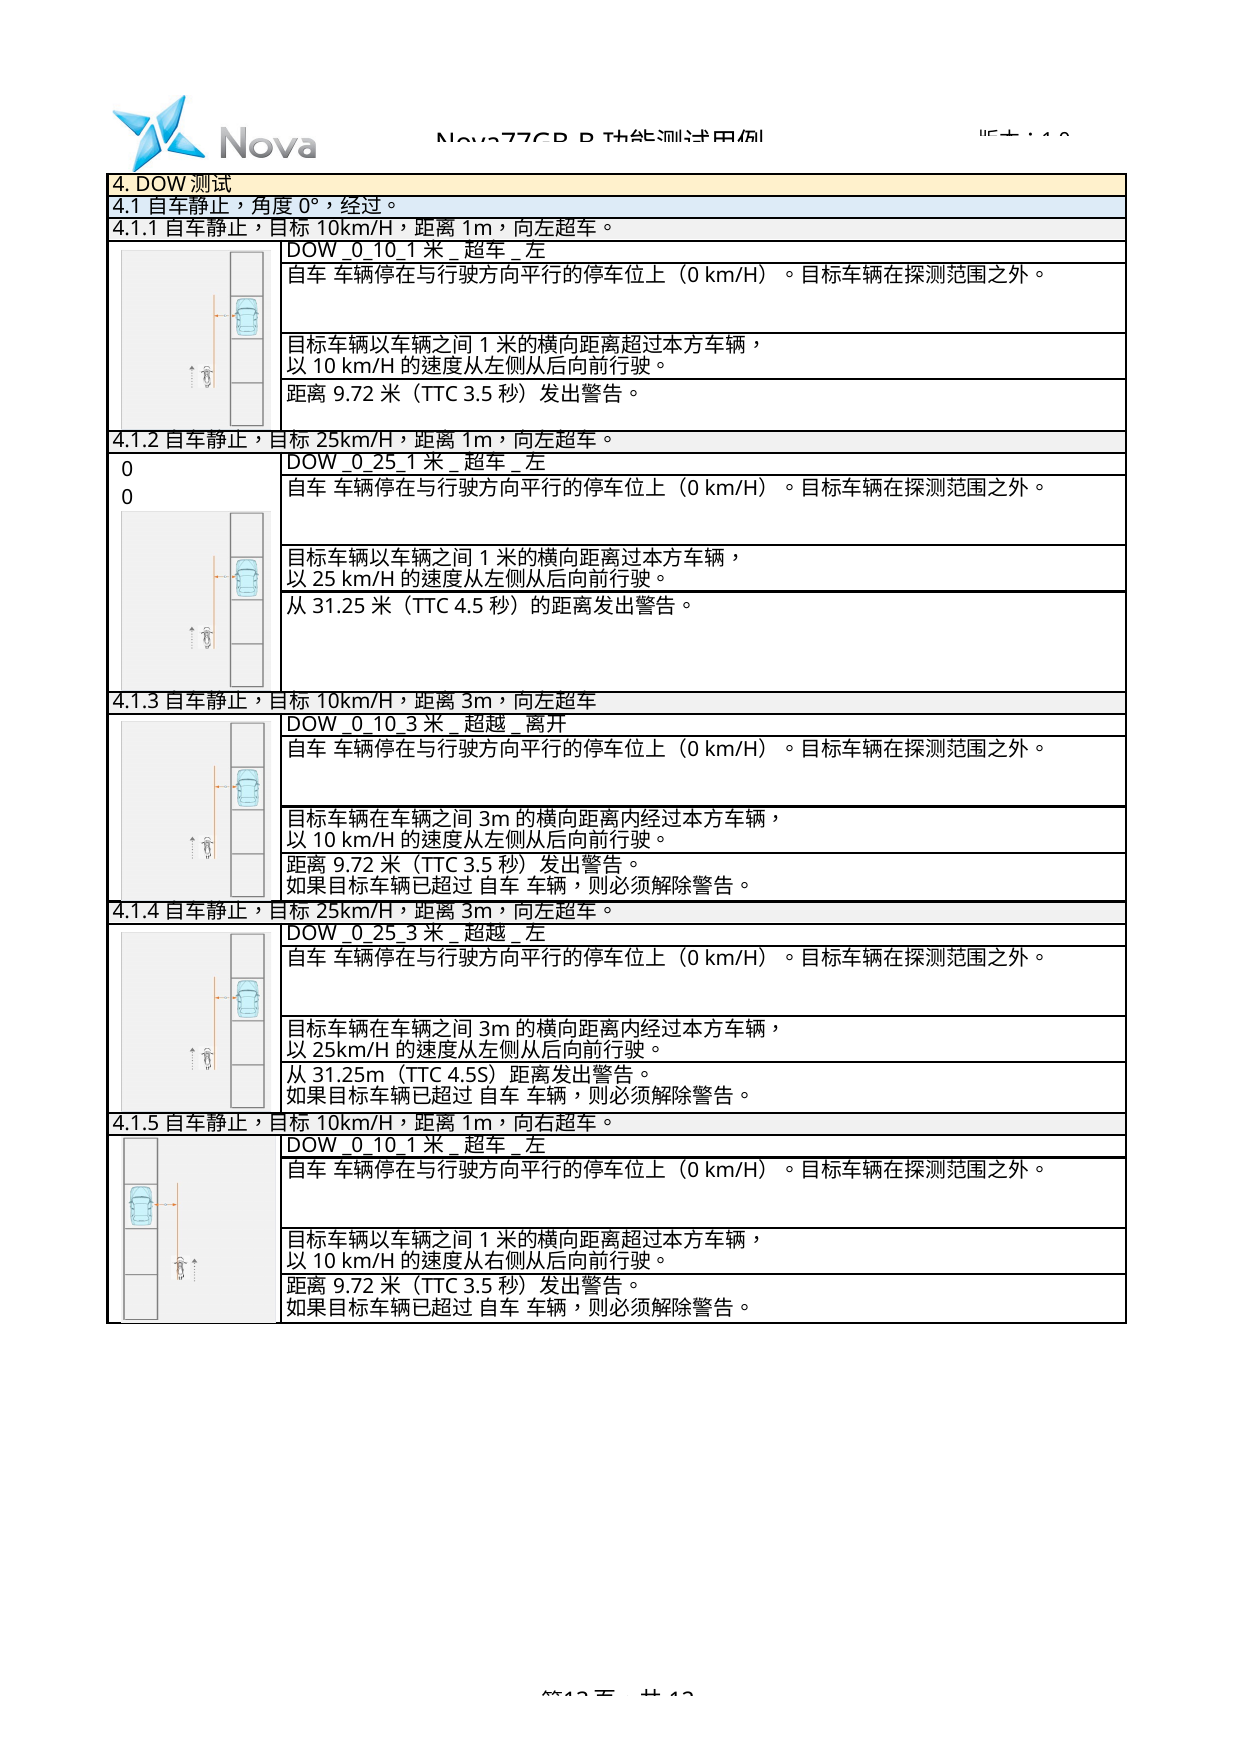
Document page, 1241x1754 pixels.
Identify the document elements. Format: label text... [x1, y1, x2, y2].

table_cell DOW _0_25_3 米 _ 超越 _ 左 [282, 925, 1125, 945]
table_cell DOW _0_10_3 米 _ 超越 _ 离开 [282, 715, 1125, 735]
table_header 4. DOW测试 [109, 175, 1125, 195]
table_cell 自车 车辆停在与行驶方向平行的停车位上（0 km/H）。目标车辆在探测范围之外。 [282, 476, 1125, 544]
table_cell 目标车辆在车辆之间 3m 的横向距离内经过本方车辆， 以 10 km/H 的速度从左侧从后向前行驶。 [282, 808, 1125, 852]
table_cell 目标车辆以车辆之间 1 米的横向距离超过本方车辆， 以 10 km/H 的速度从右侧从后向前行驶。 [282, 1229, 1125, 1273]
picture [121, 932, 272, 1112]
picture [121, 510, 271, 691]
table_cell 自车 车辆停在与行驶方向平行的停车位上（0 km/H）。目标车辆在探测范围之外。 [282, 737, 1125, 805]
table_cell [109, 715, 280, 900]
table_cell 4.1 自车静止，角度 0°，经过。 [109, 197, 1125, 217]
table_cell 4.1.4 自车静止，目标 25km/H，距离 3m，向左超车。 [109, 903, 1125, 922]
picture [121, 1136, 276, 1323]
table_cell 自车 车辆停在与行驶方向平行的停车位上（0 km/H）。目标车辆在探测范围之外。 [282, 947, 1125, 1015]
table_cell 目标车辆在车辆之间 3m 的横向距离内经过本方车辆， 以 25km/H 的速度从左侧从后向前行驶。 [282, 1017, 1125, 1061]
table_cell 距离 9.72 米（TTC 3.5 秒）发出警告。 如果目标车辆已超过 自车 车辆，则必须解除警告。 [282, 1275, 1125, 1322]
picture [121, 720, 272, 901]
table_cell [109, 242, 280, 429]
table_cell 4.1.3 自车静止，目标 10km/H，距离 3m，向左超车 [109, 693, 1125, 713]
table_cell 从 31.25m（TTC 4.5S）距离发出警告。 如果目标车辆已超过 自车 车辆，则必须解除警告。 [282, 1063, 1125, 1112]
table_cell 目标车辆以车辆之间 1 米的横向距离过本方车辆， 以 25 km/H 的速度从左侧从后向前行驶。 [282, 546, 1125, 590]
table_cell DOW _0_10_1 米 _ 超车 _ 左 [282, 1136, 1125, 1156]
table_cell DOW _0_10_1 米 _ 超车 _ 左 [282, 242, 1125, 262]
table_cell [109, 925, 280, 1112]
table_cell 4.1.5 自车静止，目标 10km/H，距离 1m，向右超车。 [109, 1114, 1125, 1134]
picture [121, 249, 271, 430]
table_cell [109, 1136, 121, 1322]
table_cell 目标车辆以车辆之间 1 米的横向距离超过本方车辆， 以 10 km/H 的速度从左侧从后向前行驶。 [282, 334, 1125, 378]
table_cell [276, 1136, 280, 1322]
table_cell 自车 车辆停在与行驶方向平行的停车位上（0 km/H）。目标车辆在探测范围之外。 [282, 1159, 1125, 1227]
table_cell DOW _0_25_1 米 _ 超车 _ 左 [282, 454, 1125, 474]
table_cell 4.1.1 自车静止，目标 10km/H，距离 1m，向左超车。 [109, 219, 1125, 239]
picture [112, 95, 316, 172]
table_cell 0 0 [109, 454, 280, 691]
table_cell 自车 车辆停在与行驶方向平行的停车位上（0 km/H）。目标车辆在探测范围之外。 [282, 264, 1125, 332]
table_cell 距离 9.72 米（TTC 3.5 秒）发出警告。 [282, 380, 1125, 429]
table_cell 从 31.25 米（TTC 4.5 秒）的距离发出警告。 [282, 593, 1125, 691]
table_cell 4.1.2 自车静止，目标 25km/H，距离 1m，向左超车。 [109, 432, 1125, 452]
table_cell 距离 9.72 米（TTC 3.5 秒）发出警告。 如果目标车辆已超过 自车 车辆，则必须解除警告。 [282, 854, 1125, 900]
